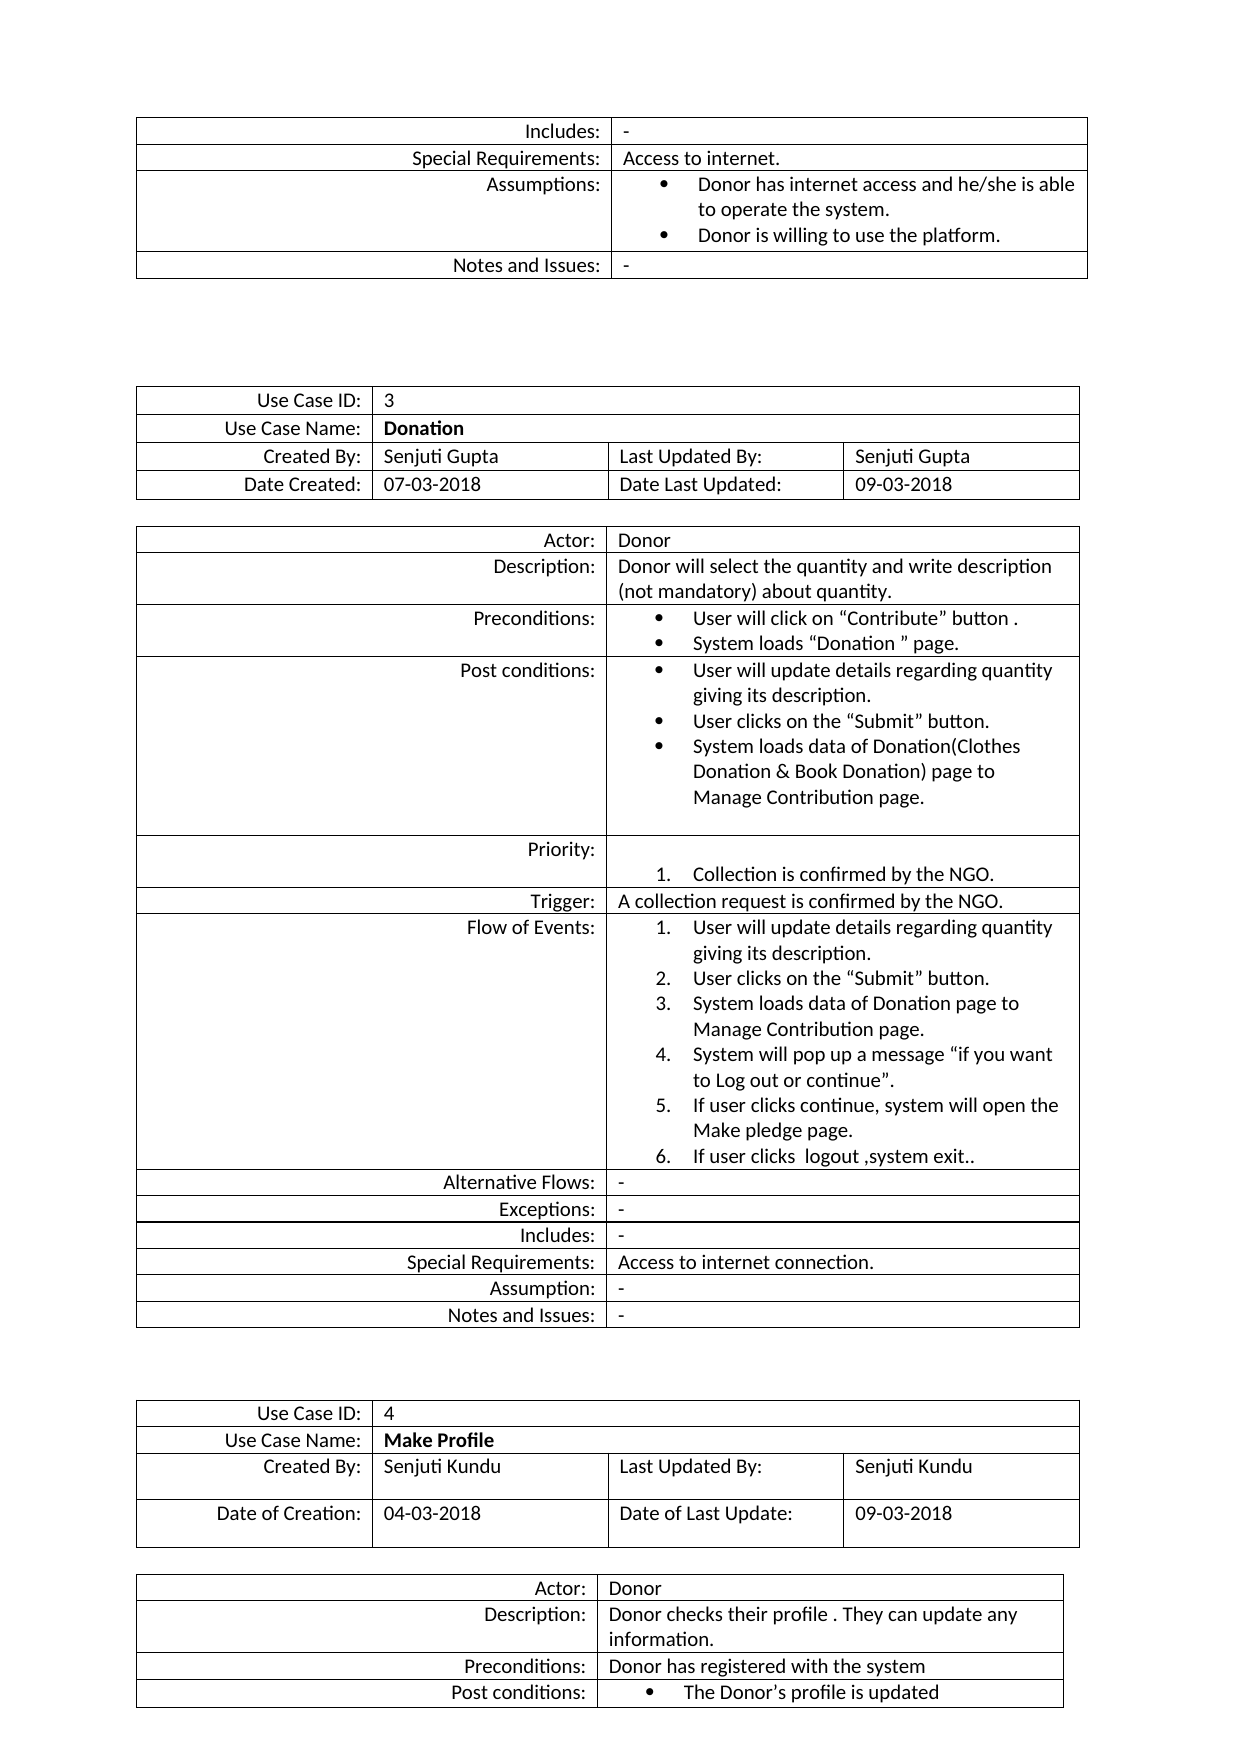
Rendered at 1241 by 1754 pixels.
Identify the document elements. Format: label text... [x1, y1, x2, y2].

table_cell Created By: [137, 1454, 372, 1499]
table_cell - [612, 252, 1087, 278]
table_cell Senjuti Gupta [373, 443, 608, 470]
table_cell Notes and Issues: [137, 252, 611, 278]
table_cell - [607, 1275, 1079, 1301]
table_cell Last Updated By: [609, 1454, 843, 1499]
table_cell Post conditions: [137, 657, 606, 835]
table_cell Donor checks their profile . They can update any information. [598, 1601, 1063, 1652]
table_cell Access to internet. [612, 145, 1087, 170]
table_cell 09-03-2018 [844, 471, 1079, 499]
table_cell Preconditions: [137, 1653, 597, 1678]
table_cell Trigger: [137, 888, 606, 913]
table_cell - [607, 1302, 1079, 1327]
table_header Donor [598, 1575, 1063, 1600]
table_cell 09-03-2018 [844, 1500, 1079, 1547]
table_cell Use Case Name: [137, 415, 372, 442]
table_cell Assumptions: [137, 171, 611, 251]
table_cell Includes: [137, 118, 611, 144]
table_cell Post conditions: [137, 1680, 597, 1707]
table_header Donor [607, 527, 1079, 552]
table_cell Date Created: [137, 471, 372, 499]
table_cell Donor will select the quantity and write description (not mandatory) about quantity. [607, 553, 1079, 604]
table_cell Special Requirements: [137, 1249, 606, 1274]
table_cell Date of Creation: [137, 1500, 372, 1547]
table_cell Donation [373, 415, 1079, 442]
table_cell Assumption: [137, 1275, 606, 1301]
table_cell 04-03-2018 [373, 1500, 608, 1547]
table_cell - [612, 118, 1087, 144]
table_header Use Case ID: [137, 387, 372, 414]
table_header Use Case ID: [137, 1401, 372, 1426]
table_cell Access to internet connection. [607, 1249, 1079, 1274]
table_cell Alternative Flows: [137, 1170, 606, 1195]
table_cell Collection is confirmed by the NGO. [607, 836, 1079, 887]
table_cell User will update details regarding quantity giving its description. User clicks on the “Submit” button. System loads data of Donation(Clothes Donation & Book Donation) page to Manage Contribution page. [607, 657, 1079, 835]
table_cell - [607, 1170, 1079, 1195]
table_cell A collection request is confirmed by the NGO. [607, 888, 1079, 913]
table_cell Created By: [137, 443, 372, 470]
table_cell Special Requirements: [137, 145, 611, 170]
table_header Actor: [137, 527, 606, 552]
table_cell 07-03-2018 [373, 471, 608, 499]
table_cell Senjuti Kundu [844, 1454, 1079, 1499]
table_cell Last Updated By: [609, 443, 843, 470]
table_cell Preconditions: [137, 605, 606, 656]
table_cell Priority: [137, 836, 606, 887]
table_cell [598, 1680, 1063, 1707]
table_cell Flow of Events: [137, 914, 606, 1168]
table_cell Donor has internet access and he/she is able to operate the system. Donor is willing to use the platform. [612, 171, 1087, 251]
table_header 3 [373, 387, 1079, 414]
table_cell Includes: [137, 1223, 606, 1248]
table_header Actor: [137, 1575, 597, 1600]
table_cell Date Last Updated: [609, 471, 843, 499]
table_cell User will click on “Contribute” button . System loads “Donation ” page. [607, 605, 1079, 656]
table_cell Senjuti Kundu [373, 1454, 608, 1499]
table_cell Description: [137, 1601, 597, 1652]
table_cell Exceptions: [137, 1196, 606, 1221]
table_header 4 [373, 1401, 1079, 1426]
table_cell - [607, 1223, 1079, 1248]
table_cell Use Case Name: [137, 1427, 372, 1452]
table_cell Description: [137, 553, 606, 604]
table_cell Senjuti Gupta [844, 443, 1079, 470]
table_cell User will update details regarding quantity giving its description. User clicks on the “Submit” button. System loads data of Donation page to Manage Contribution page. System will pop up a message “if you want to Log out or continue”. If user clicks continue, system will open the Make pledge page. If user clicks logout ,system exit.. [607, 914, 1079, 1168]
table_cell Notes and Issues: [137, 1302, 606, 1327]
table_cell - [607, 1196, 1079, 1221]
table_cell Make Profile [373, 1427, 1079, 1452]
table_cell Date of Last Update: [609, 1500, 843, 1547]
table_cell Donor has registered with the system [598, 1653, 1063, 1678]
